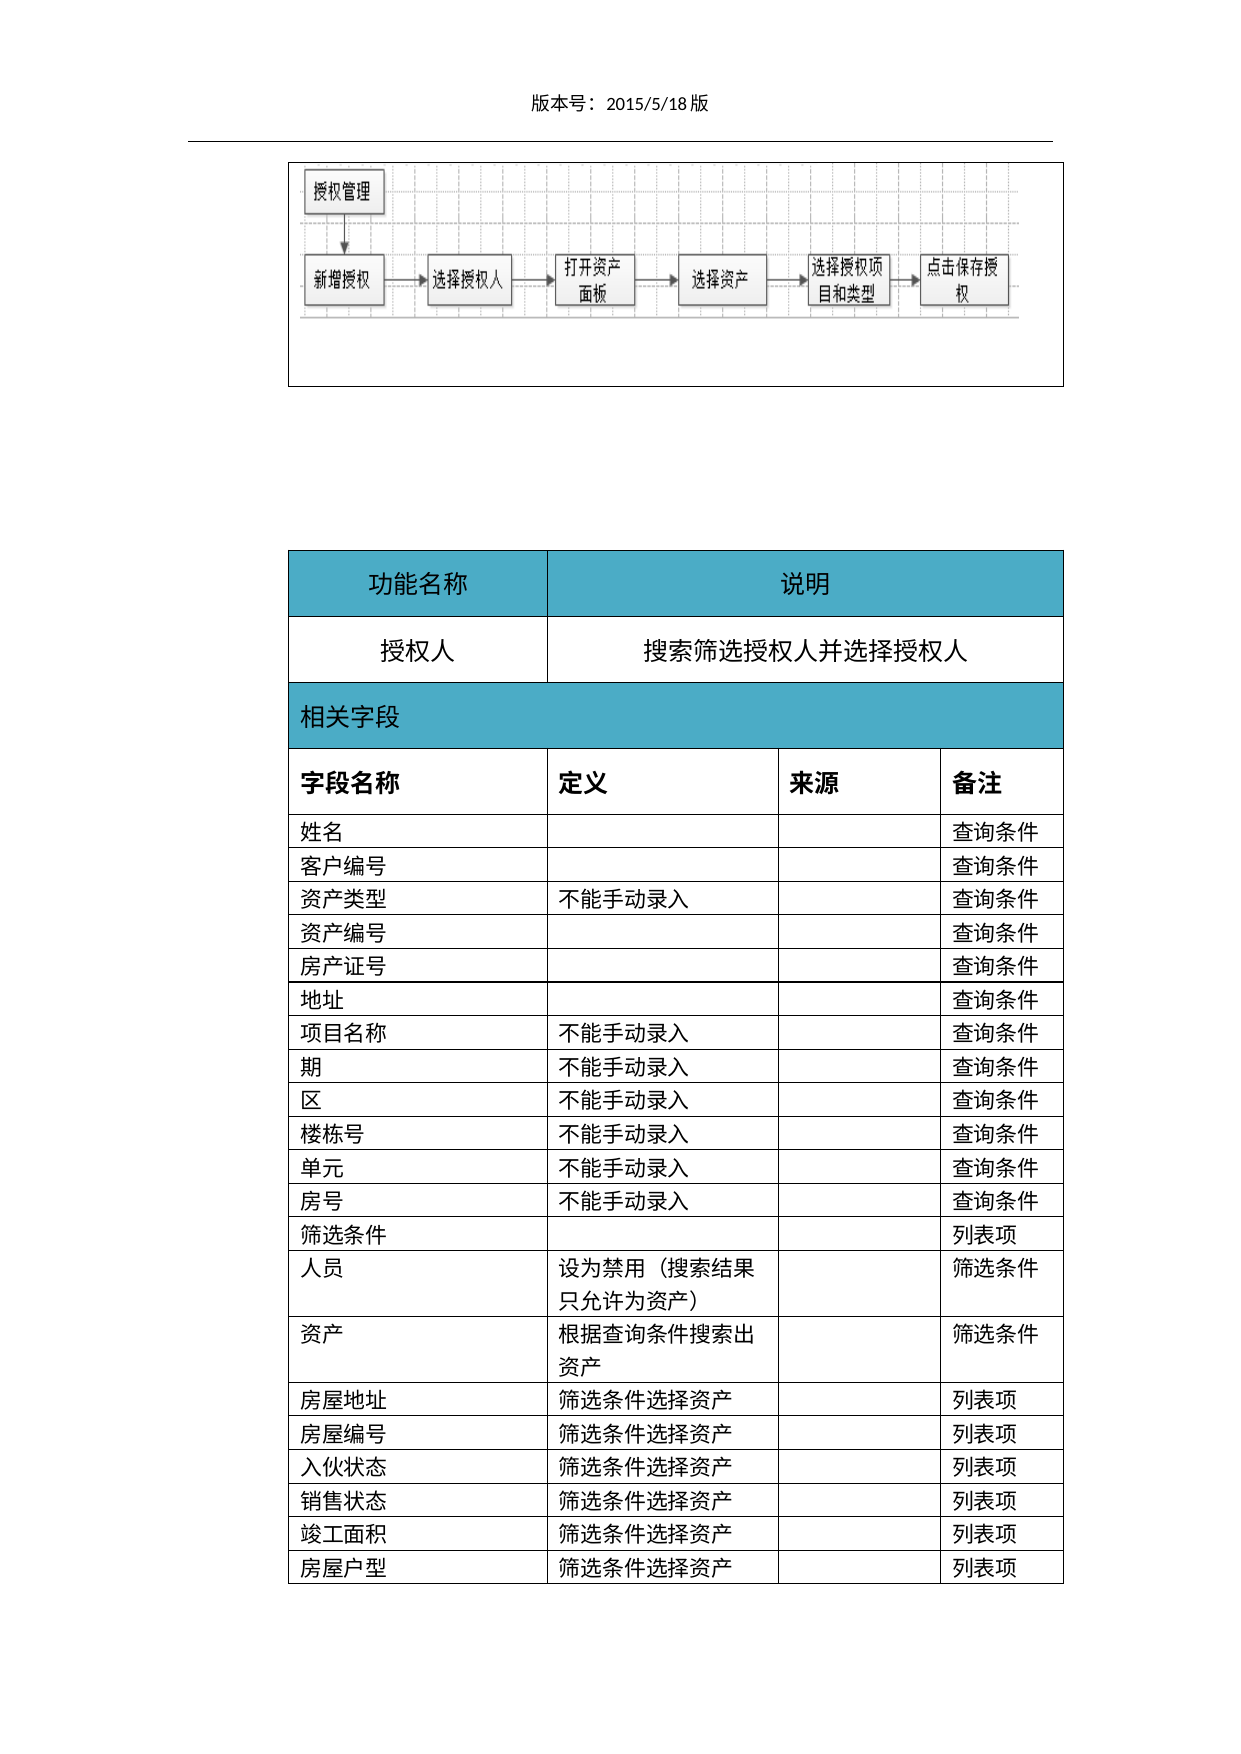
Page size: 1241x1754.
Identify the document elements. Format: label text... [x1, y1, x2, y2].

table_cell [779, 1150, 940, 1183]
table_cell 不能手动录入 [548, 1117, 778, 1149]
table_cell 列表项 [941, 1416, 1063, 1449]
table_cell [548, 1217, 778, 1250]
table_cell 筛选条件 [941, 1317, 1063, 1382]
table_cell 姓名 [289, 815, 547, 847]
table_cell 筛选条件选择资产 [548, 1383, 778, 1415]
table_cell [548, 915, 778, 948]
table_cell 列表项 [941, 1517, 1063, 1549]
table_cell 查询条件 [941, 983, 1063, 1015]
table_cell 列表项 [941, 1551, 1063, 1583]
table_cell 筛选条件选择资产 [548, 1517, 778, 1549]
table_cell 查询条件 [941, 848, 1063, 881]
table_cell 筛选条件 [289, 1217, 547, 1250]
table_cell [548, 815, 778, 847]
table_cell 列表项 [941, 1217, 1063, 1250]
table_cell 项目名称 [289, 1016, 547, 1048]
table_cell 备注 [941, 749, 1063, 814]
table_cell [779, 1117, 940, 1149]
table_cell 相关字段 [289, 683, 1063, 748]
table_cell 查询条件 [941, 1117, 1063, 1149]
table_cell [779, 949, 940, 981]
table_cell 查询条件 [941, 949, 1063, 981]
table_cell 单元 [289, 1150, 547, 1183]
table_cell 列表项 [941, 1450, 1063, 1482]
table_cell 房产证号 [289, 949, 547, 981]
table_cell 房屋地址 [289, 1383, 547, 1415]
table_cell 授权人 [289, 617, 547, 682]
table_cell 客户编号 [289, 848, 547, 881]
table_cell 房屋编号 [289, 1416, 547, 1449]
table_cell 竣工面积 [289, 1517, 547, 1549]
table_cell 列表项 [941, 1484, 1063, 1516]
table_cell 定义 [548, 749, 778, 814]
table_cell 筛选条件选择资产 [548, 1551, 778, 1583]
table_cell 查询条件 [941, 815, 1063, 847]
picture [300, 163, 1019, 325]
table_cell 不能手动录入 [548, 1016, 778, 1048]
table_cell 筛选条件 [941, 1251, 1063, 1316]
table_cell 字段名称 [289, 749, 547, 814]
table_cell [779, 1450, 940, 1482]
table_cell 设为禁用（搜索结果只允许为资产） [548, 1251, 778, 1316]
table_cell 搜索筛选授权人并选择授权人 [548, 617, 1063, 682]
table_cell 查询条件 [941, 1016, 1063, 1048]
table_cell [779, 1016, 940, 1048]
table_header 功能名称 [289, 551, 547, 616]
table_cell [779, 882, 940, 914]
table_cell 楼栋号 [289, 1117, 547, 1149]
table_cell 资产类型 [289, 882, 547, 914]
table_cell [548, 983, 778, 1015]
table_cell 列表项 [941, 1383, 1063, 1415]
table_cell [779, 1317, 940, 1382]
table_cell [779, 1251, 940, 1316]
table_cell 不能手动录入 [548, 1150, 778, 1183]
table_cell 不能手动录入 [548, 1184, 778, 1216]
table_cell 区 [289, 1083, 547, 1116]
table_cell 期 [289, 1050, 547, 1082]
table_cell 根据查询条件搜索出资产 [548, 1317, 778, 1382]
table_cell [779, 1083, 940, 1116]
table_cell 房屋户型 [289, 1551, 547, 1583]
table_cell [779, 1217, 940, 1250]
table_cell 筛选条件选择资产 [548, 1484, 778, 1516]
table_cell 查询条件 [941, 1184, 1063, 1216]
table_cell 入伙状态 [289, 1450, 547, 1482]
table_cell 查询条件 [941, 1150, 1063, 1183]
table_cell [779, 1484, 940, 1516]
table_cell [779, 1050, 940, 1082]
table_cell [779, 983, 940, 1015]
table_cell 筛选条件选择资产 [548, 1416, 778, 1449]
table_cell [779, 1184, 940, 1216]
table_cell 查询条件 [941, 1050, 1063, 1082]
table_cell 房号 [289, 1184, 547, 1216]
table_cell [779, 1551, 940, 1583]
table_cell 来源 [779, 749, 940, 814]
table_cell 资产编号 [289, 915, 547, 948]
table_cell [779, 848, 940, 881]
table_cell [548, 848, 778, 881]
table_cell [548, 949, 778, 981]
table_cell 查询条件 [941, 915, 1063, 948]
table_cell 不能手动录入 [548, 882, 778, 914]
table_cell 人员 [289, 1251, 547, 1316]
table_cell 查询条件 [941, 1083, 1063, 1116]
table_cell [289, 163, 1063, 386]
table_cell [779, 815, 940, 847]
table_cell [779, 915, 940, 948]
table_cell 不能手动录入 [548, 1050, 778, 1082]
table_header 说明 [548, 551, 1063, 616]
table_cell 资产 [289, 1317, 547, 1382]
table_cell 销售状态 [289, 1484, 547, 1516]
table_cell 筛选条件选择资产 [548, 1450, 778, 1482]
table_cell 地址 [289, 983, 547, 1015]
table_cell 不能手动录入 [548, 1083, 778, 1116]
table_cell [779, 1416, 940, 1449]
table_cell [779, 1383, 940, 1415]
table_cell [779, 1517, 940, 1549]
table_cell 查询条件 [941, 882, 1063, 914]
